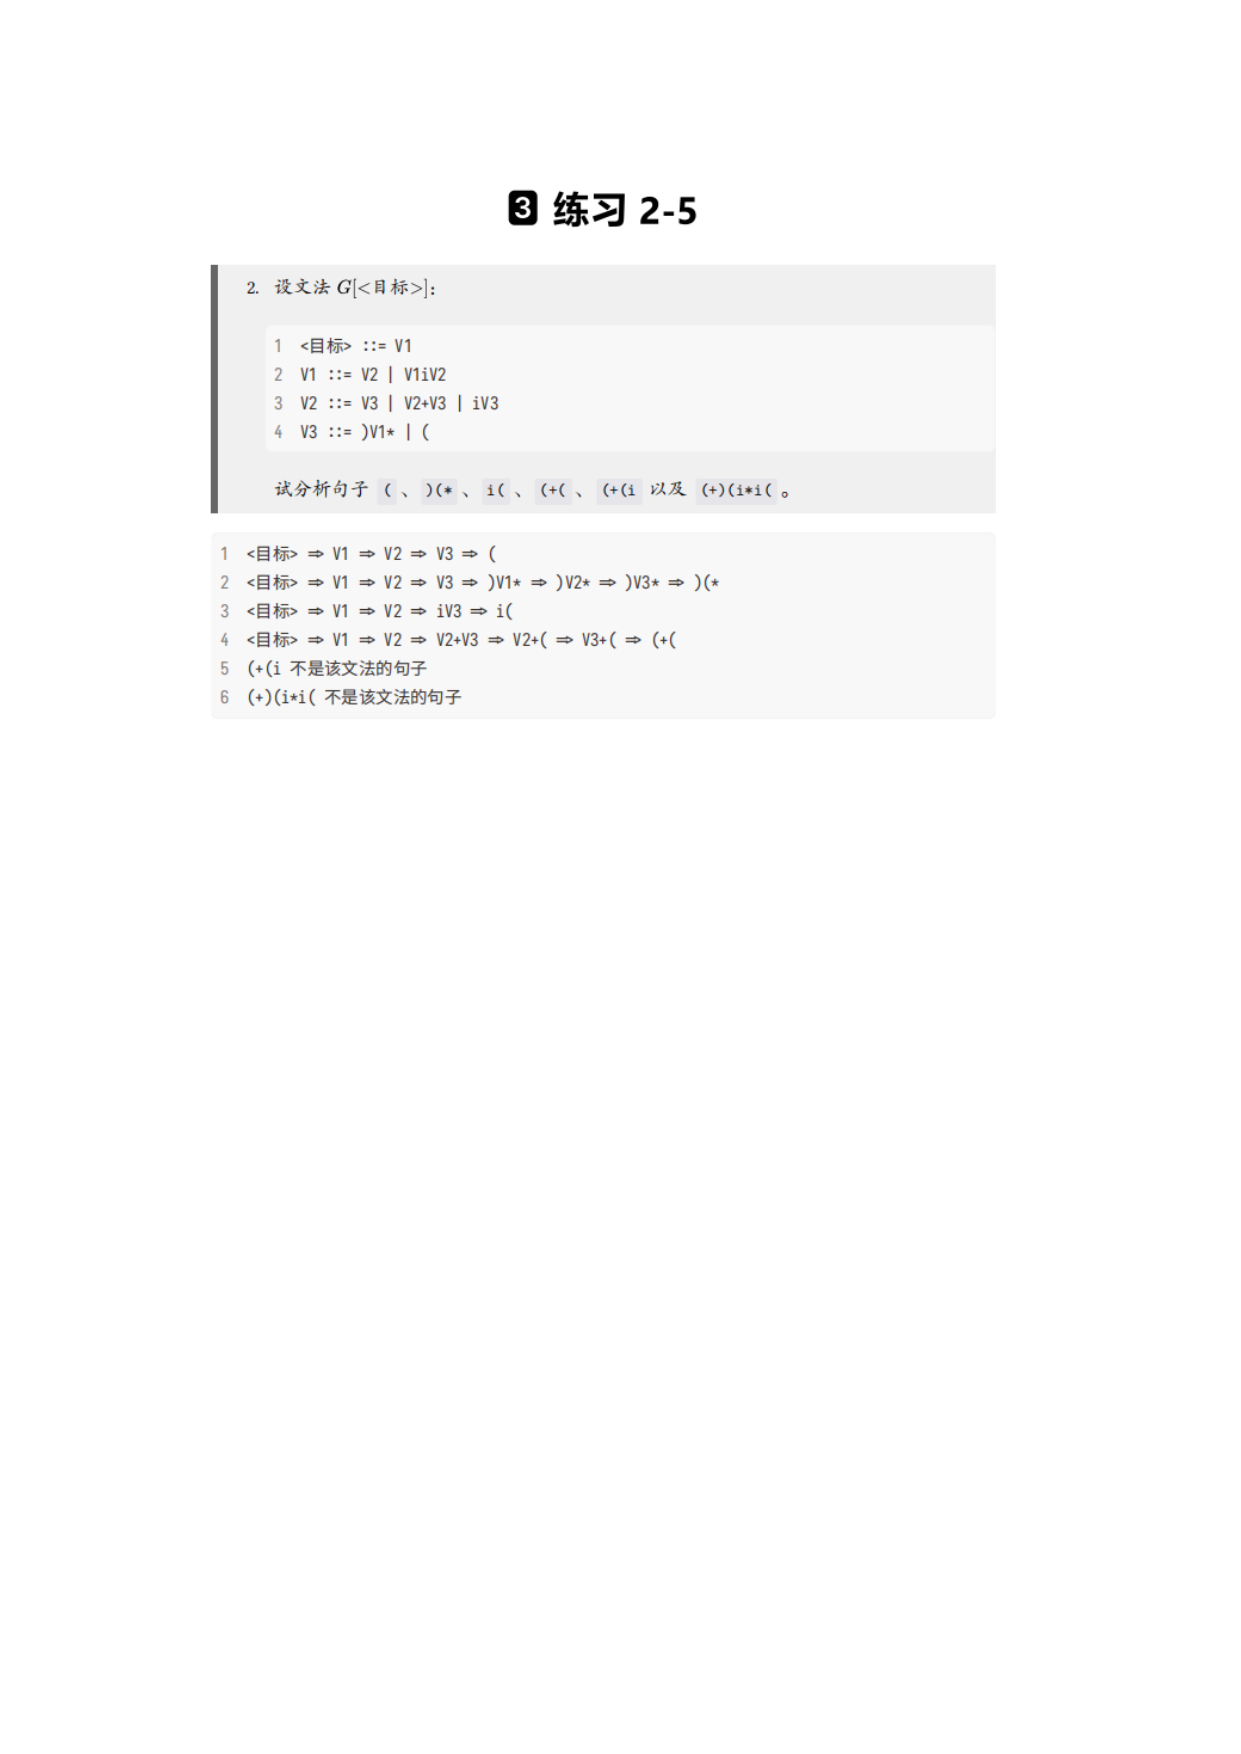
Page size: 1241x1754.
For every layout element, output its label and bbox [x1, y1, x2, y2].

picture [187, 162, 1052, 744]
